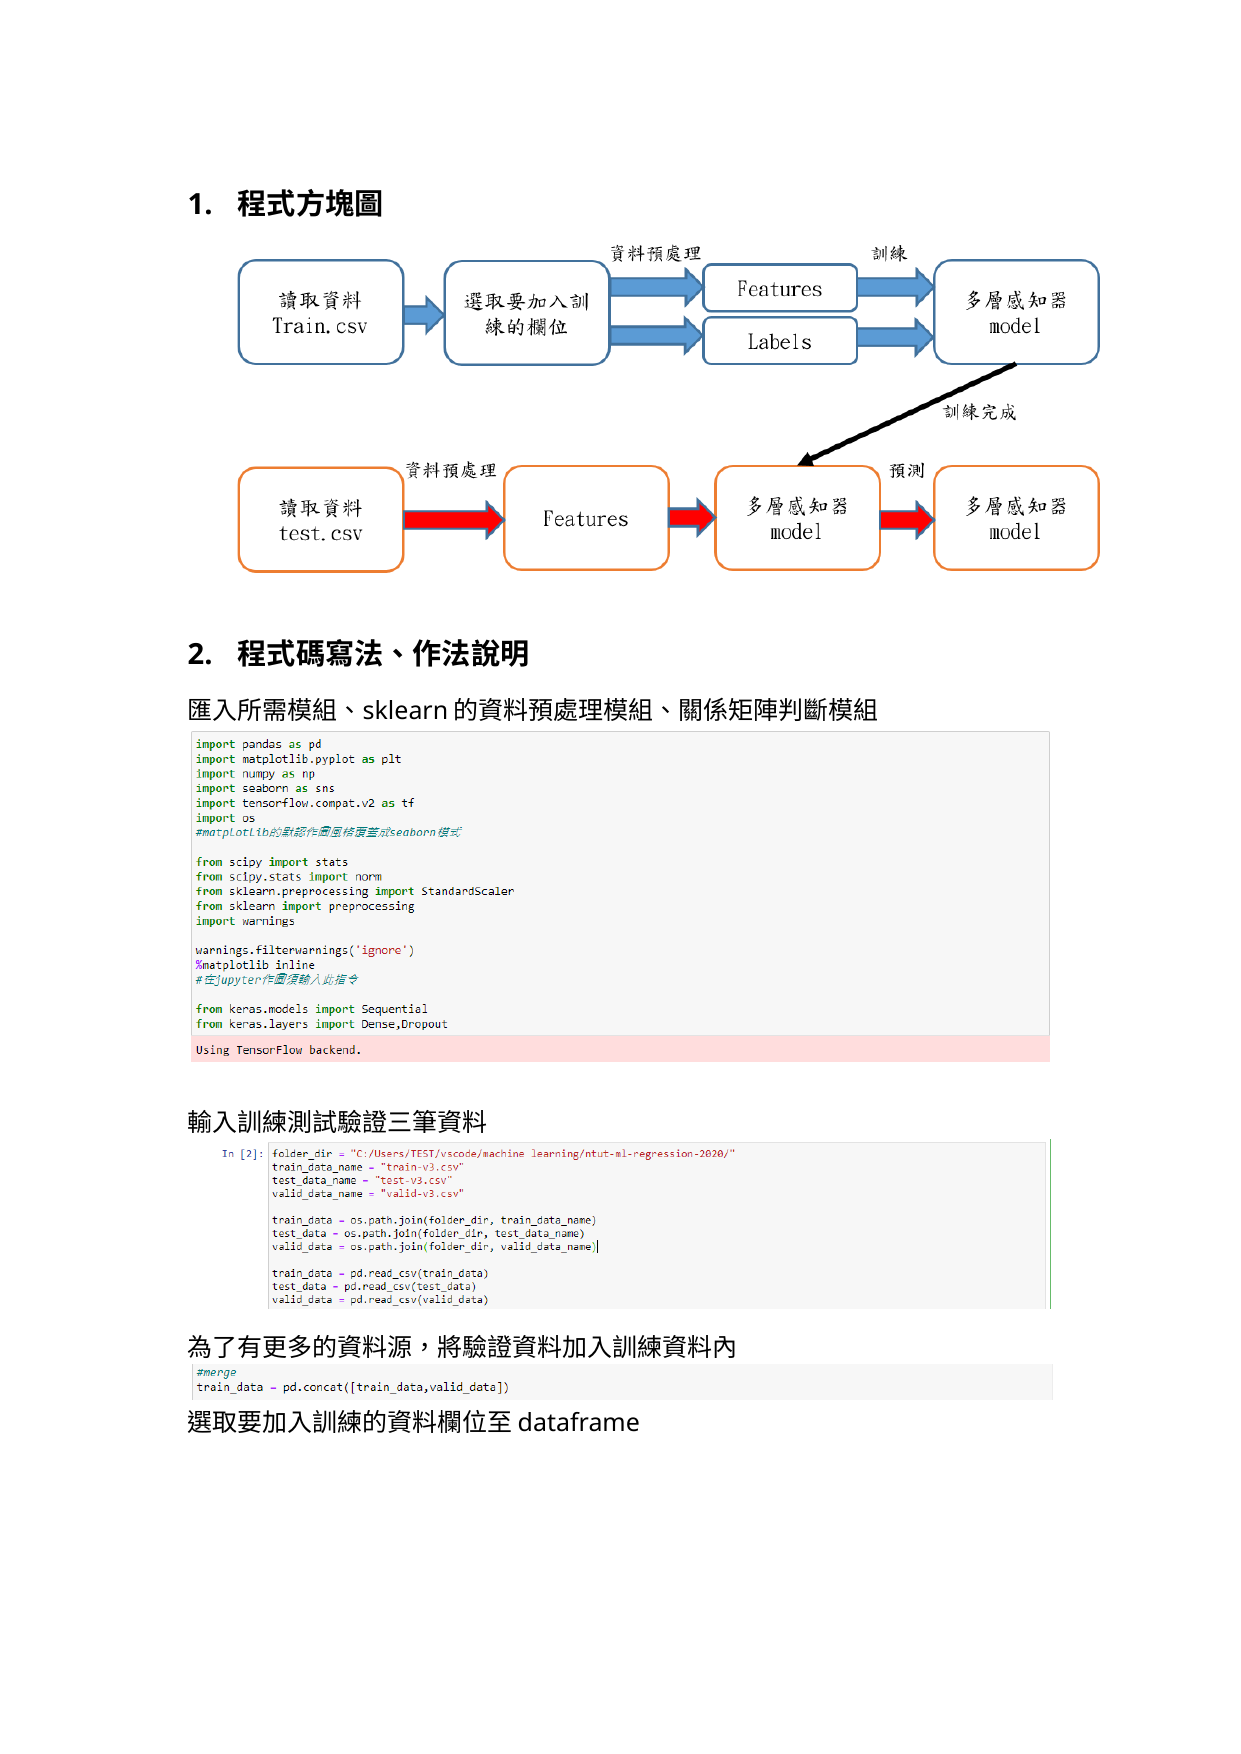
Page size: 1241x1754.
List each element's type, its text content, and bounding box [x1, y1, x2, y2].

text 選取要加入訓練的資料欄位至dataframe [187, 1402, 1053, 1439]
picture [187, 1139, 1053, 1309]
list 程式碼寫法、作法說明 [187, 614, 1053, 689]
list 程式方塊圖 [187, 164, 1053, 239]
text 輸入訓練測試驗證三筆資料 [187, 1102, 1053, 1139]
picture [187, 727, 1053, 1068]
text 為了有更多的資料源，將驗證資料加入訓練資料內 [187, 1327, 1053, 1364]
picture [187, 1364, 1053, 1400]
text 匯入所需模組、sklearn的資料預處理模組、關係矩陣判斷模組 [187, 689, 1053, 727]
picture [237, 239, 1103, 574]
